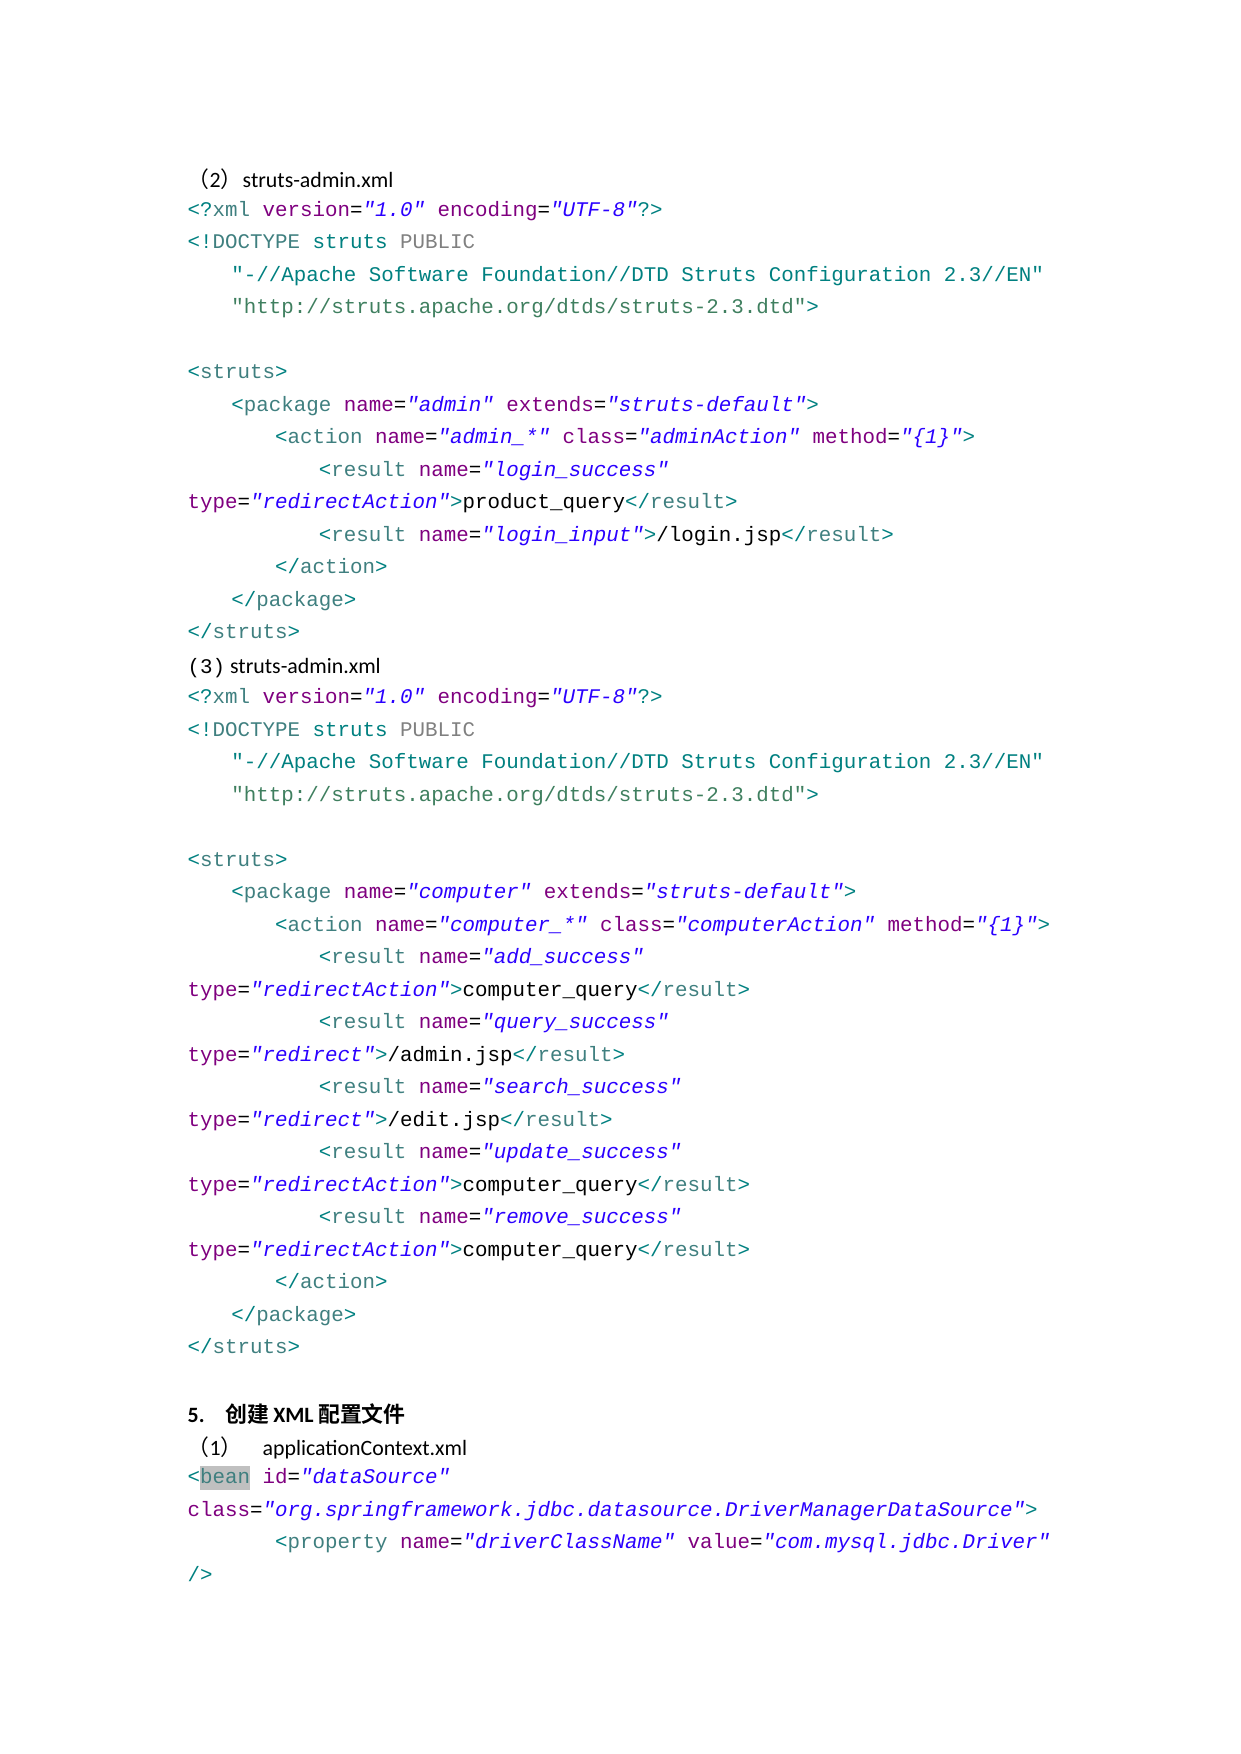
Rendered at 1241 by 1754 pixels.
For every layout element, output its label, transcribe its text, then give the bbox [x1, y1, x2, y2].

text <package name="admin" extends="struts-default"> [187, 389, 1053, 422]
text <package name="computer" extends="struts-default"> [187, 877, 1053, 909]
text </struts> [187, 617, 1053, 649]
text </package> [187, 584, 1053, 617]
text <result name="search_success" type="redirect">/edit.jsp</result> [187, 1072, 1053, 1137]
text <struts> [187, 844, 1053, 877]
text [187, 259, 1053, 292]
text </package> [187, 1299, 1053, 1332]
text （2）struts-admin.xml [187, 162, 1053, 194]
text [187, 292, 1053, 324]
text <result name="login_input">/login.jsp</result> [187, 519, 1053, 552]
text </action> [187, 552, 1053, 584]
text <property name="driverClassName" value="com.mysql.jdbc.Driver" /> [187, 1527, 1053, 1592]
text <action name="computer_*" class="computerAction" method="{1}"> [187, 909, 1053, 942]
text <action name="admin_*" class="adminAction" method="{1}"> [187, 422, 1053, 454]
text <?xml version="1.0" encoding="UTF-8"?> [187, 194, 1053, 227]
list 创建XML配置文件 [187, 1397, 1053, 1429]
text </action> [187, 1267, 1053, 1299]
text <struts> [187, 357, 1053, 389]
text <result name="remove_success" type="redirectAction">computer_query</result> [187, 1202, 1053, 1267]
list applicationContext.xml [187, 1429, 1053, 1462]
text "http://struts.apache.org/dtds/struts-2.3.dtd"> [187, 779, 1053, 812]
text </struts> [187, 1332, 1053, 1364]
text (3) struts-admin.xml [187, 649, 1053, 682]
text <result name="add_success" type="redirectAction">computer_query</result> [187, 942, 1053, 1007]
text <bean id="dataSource" class="org.springframework.jdbc.datasource.DriverManagerDataSource"> [187, 1462, 1053, 1527]
text <result name="query_success" type="redirect">/admin.jsp</result> [187, 1007, 1053, 1072]
text <result name="login_success" type="redirectAction">product_query</result> [187, 454, 1053, 519]
text "-//Apache Software Foundation//DTD Struts Configuration 2.3//EN" [187, 747, 1053, 779]
text <result name="update_success" type="redirectAction">computer_query</result> [187, 1137, 1053, 1202]
text <!DOCTYPE struts PUBLIC [187, 714, 1053, 747]
text <!DOCTYPE struts PUBLIC [187, 227, 1053, 259]
text <?xml version="1.0" encoding="UTF-8"?> [187, 682, 1053, 714]
